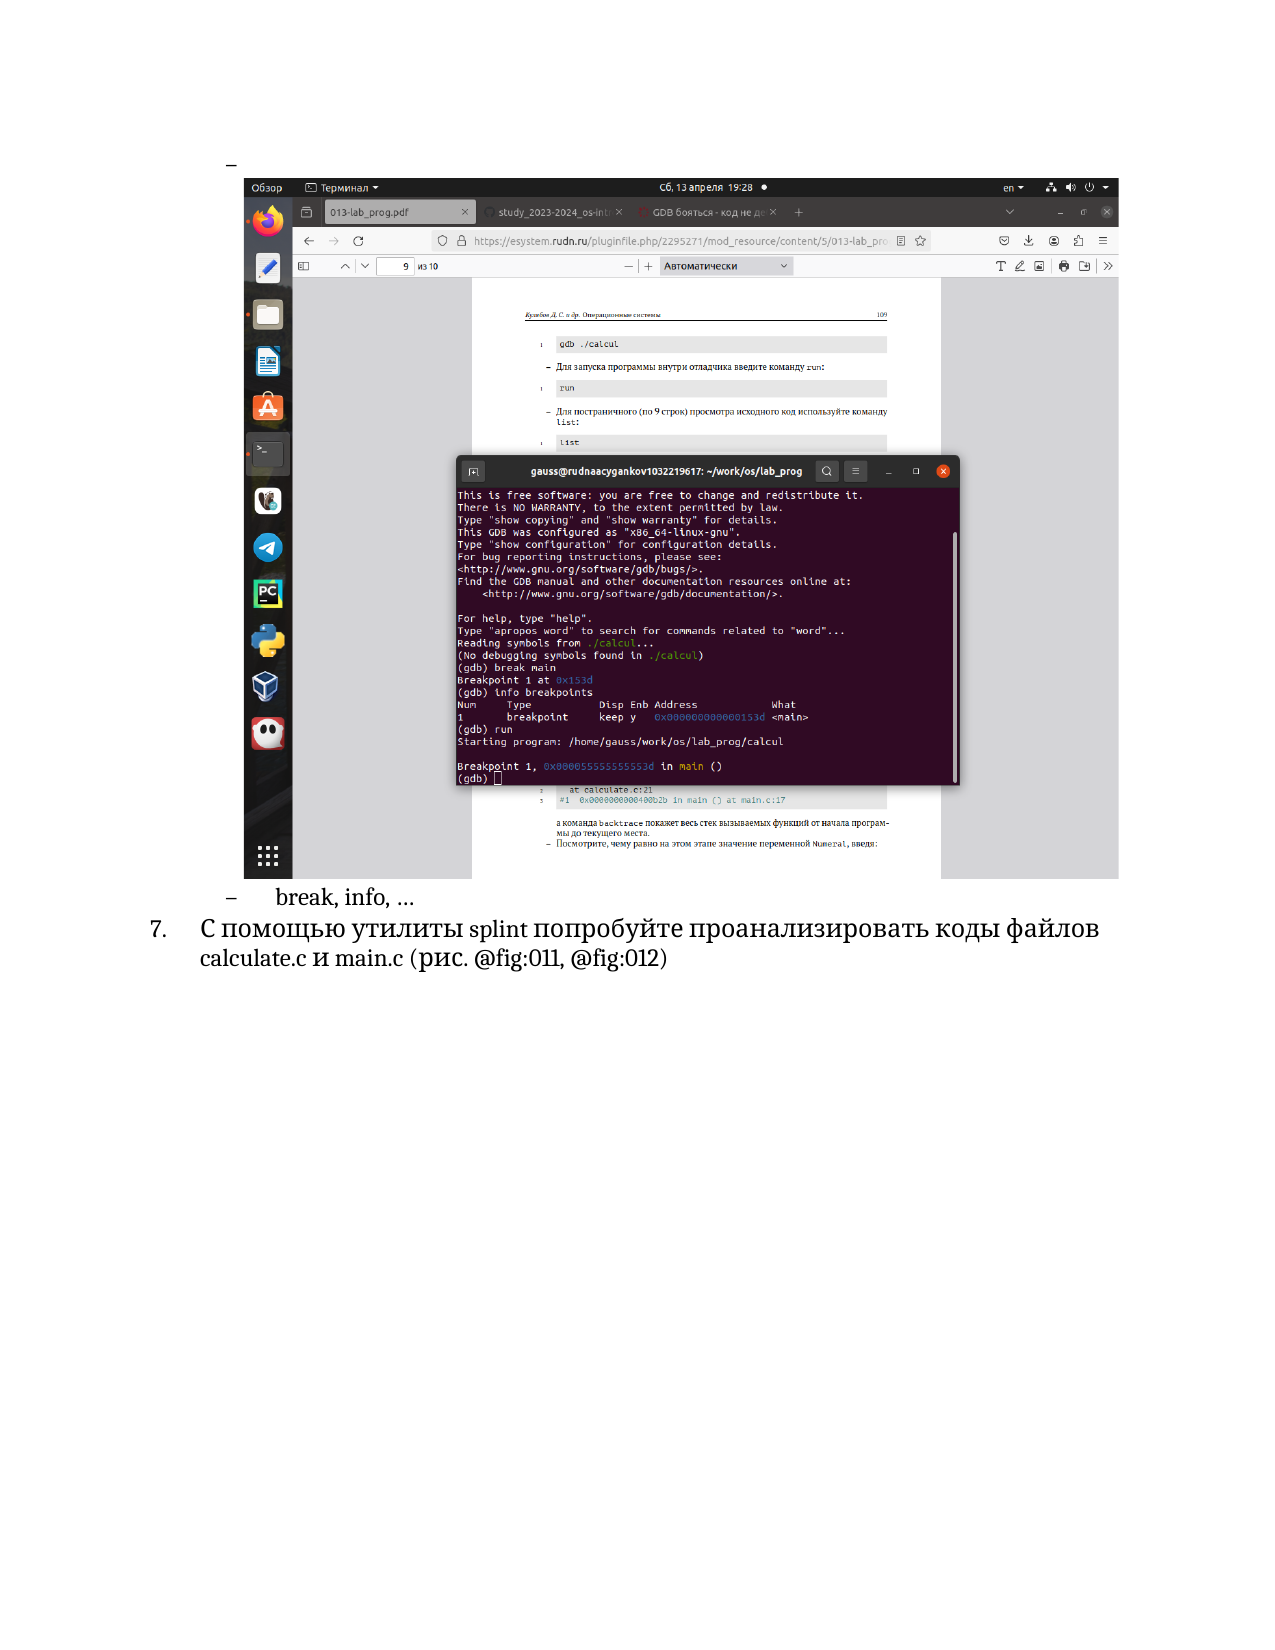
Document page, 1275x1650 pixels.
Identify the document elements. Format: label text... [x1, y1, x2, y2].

list break, info, … [225, 882, 1125, 911]
picture [243, 178, 1119, 879]
list С помощью утилиты splint попробуйте проанализировать коды файлов calculate.c и main.c (рис. @fig:011, @fig:012) [150, 915, 1125, 972]
